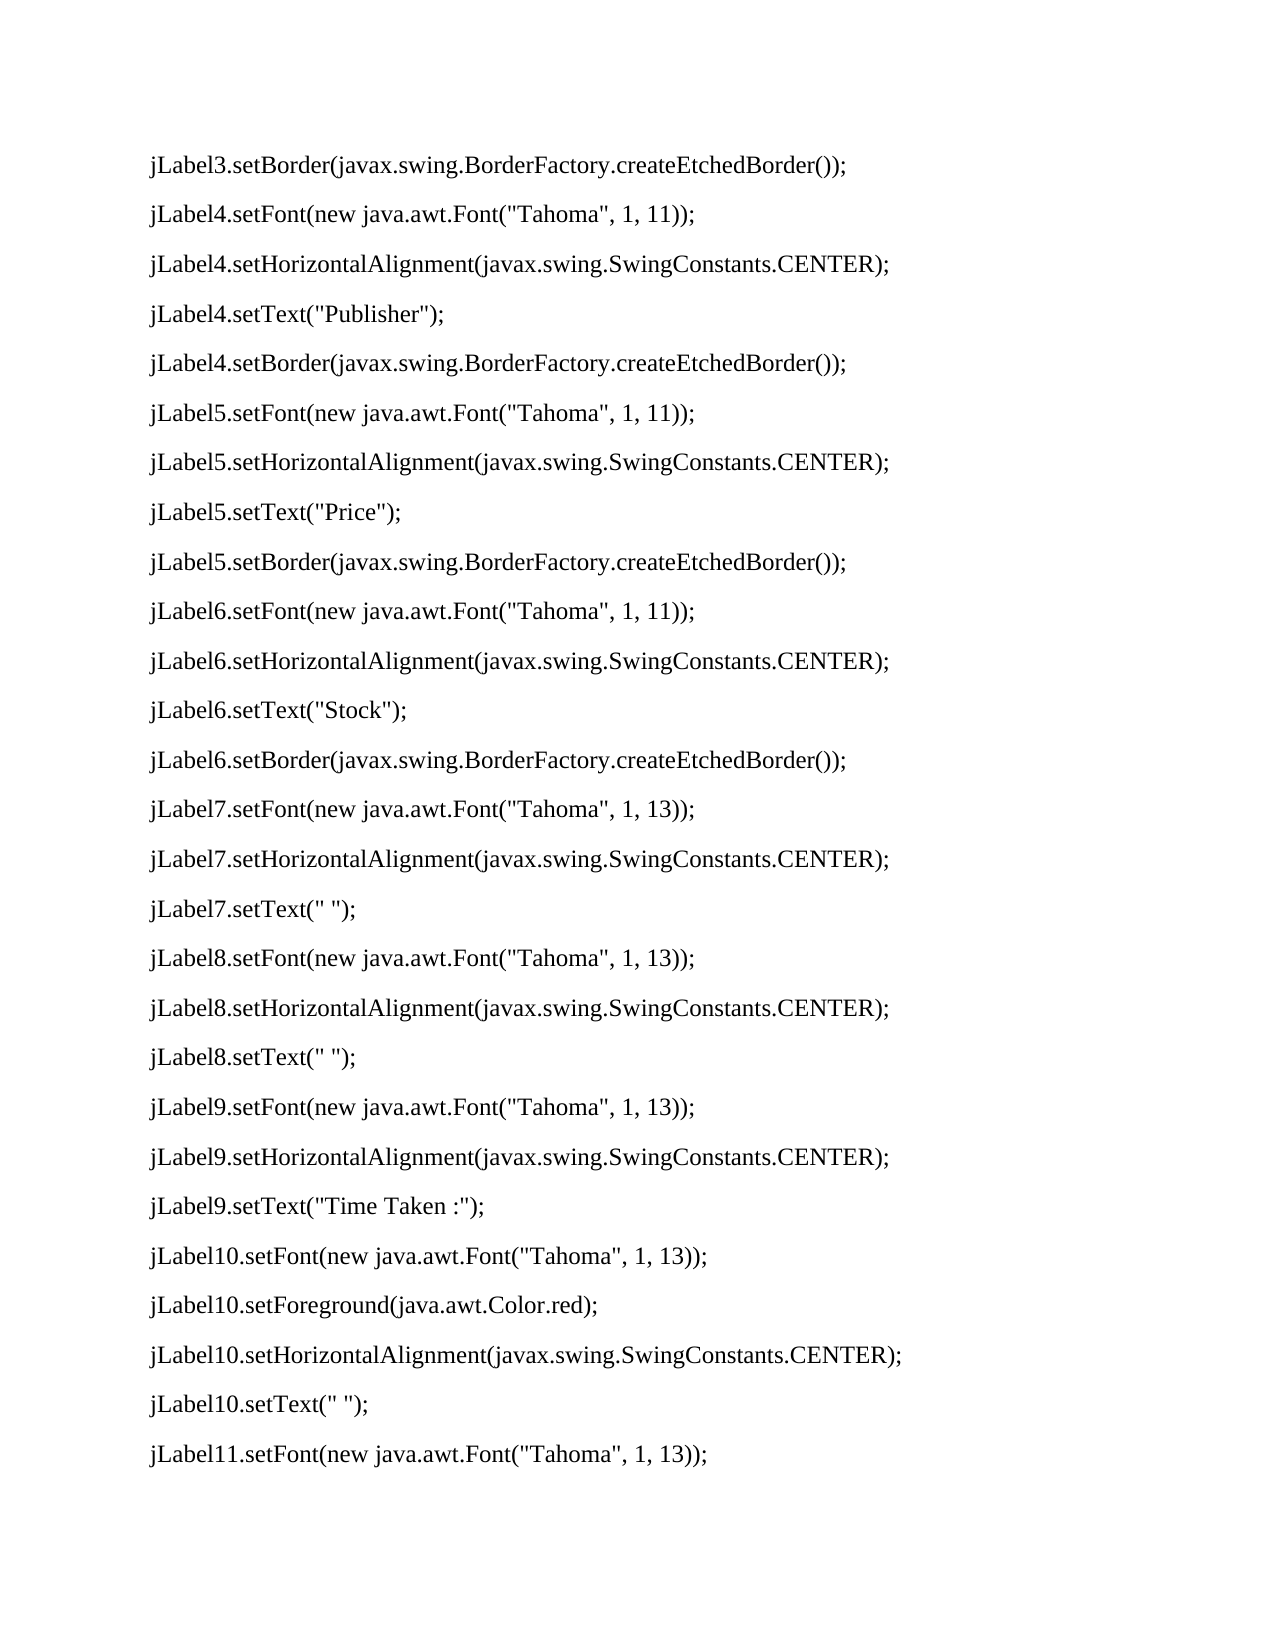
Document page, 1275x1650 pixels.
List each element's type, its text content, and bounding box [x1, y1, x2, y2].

text jLabel8.setFont(new java.awt.Font("Tahoma", 1, 13)); [150, 943, 1125, 972]
text jLabel4.setText("Publisher"); [150, 299, 1125, 327]
text jLabel6.setText("Stock"); [150, 695, 1125, 724]
text jLabel10.setText(" "); [150, 1389, 1125, 1418]
text jLabel7.setText(" "); [150, 894, 1125, 922]
text jLabel4.setHorizontalAlignment(javax.swing.SwingConstants.CENTER); [150, 249, 1125, 278]
text jLabel8.setText(" "); [150, 1042, 1125, 1071]
text jLabel8.setHorizontalAlignment(javax.swing.SwingConstants.CENTER); [150, 993, 1125, 1022]
text jLabel5.setFont(new java.awt.Font("Tahoma", 1, 11)); [150, 398, 1125, 427]
text jLabel9.setText("Time Taken :"); [150, 1191, 1125, 1220]
text jLabel7.setFont(new java.awt.Font("Tahoma", 1, 13)); [150, 794, 1125, 823]
text jLabel5.setText("Price"); [150, 497, 1125, 526]
text jLabel10.setForeground(java.awt.Color.red); [150, 1290, 1125, 1319]
text jLabel6.setFont(new java.awt.Font("Tahoma", 1, 11)); [150, 596, 1125, 625]
text jLabel9.setHorizontalAlignment(javax.swing.SwingConstants.CENTER); [150, 1142, 1125, 1170]
text jLabel10.setFont(new java.awt.Font("Tahoma", 1, 13)); [150, 1241, 1125, 1269]
text jLabel11.setFont(new java.awt.Font("Tahoma", 1, 13)); [150, 1439, 1125, 1468]
text jLabel6.setHorizontalAlignment(javax.swing.SwingConstants.CENTER); [150, 646, 1125, 674]
text jLabel7.setHorizontalAlignment(javax.swing.SwingConstants.CENTER); [150, 844, 1125, 873]
text jLabel3.setBorder(javax.swing.BorderFactory.createEtchedBorder()); [150, 150, 1125, 179]
text jLabel9.setFont(new java.awt.Font("Tahoma", 1, 13)); [150, 1092, 1125, 1121]
text jLabel4.setFont(new java.awt.Font("Tahoma", 1, 11)); [150, 199, 1125, 228]
text jLabel5.setHorizontalAlignment(javax.swing.SwingConstants.CENTER); [150, 447, 1125, 476]
text jLabel6.setBorder(javax.swing.BorderFactory.createEtchedBorder()); [150, 745, 1125, 774]
text jLabel4.setBorder(javax.swing.BorderFactory.createEtchedBorder()); [150, 348, 1125, 377]
text jLabel10.setHorizontalAlignment(javax.swing.SwingConstants.CENTER); [150, 1340, 1125, 1369]
text jLabel5.setBorder(javax.swing.BorderFactory.createEtchedBorder()); [150, 547, 1125, 575]
